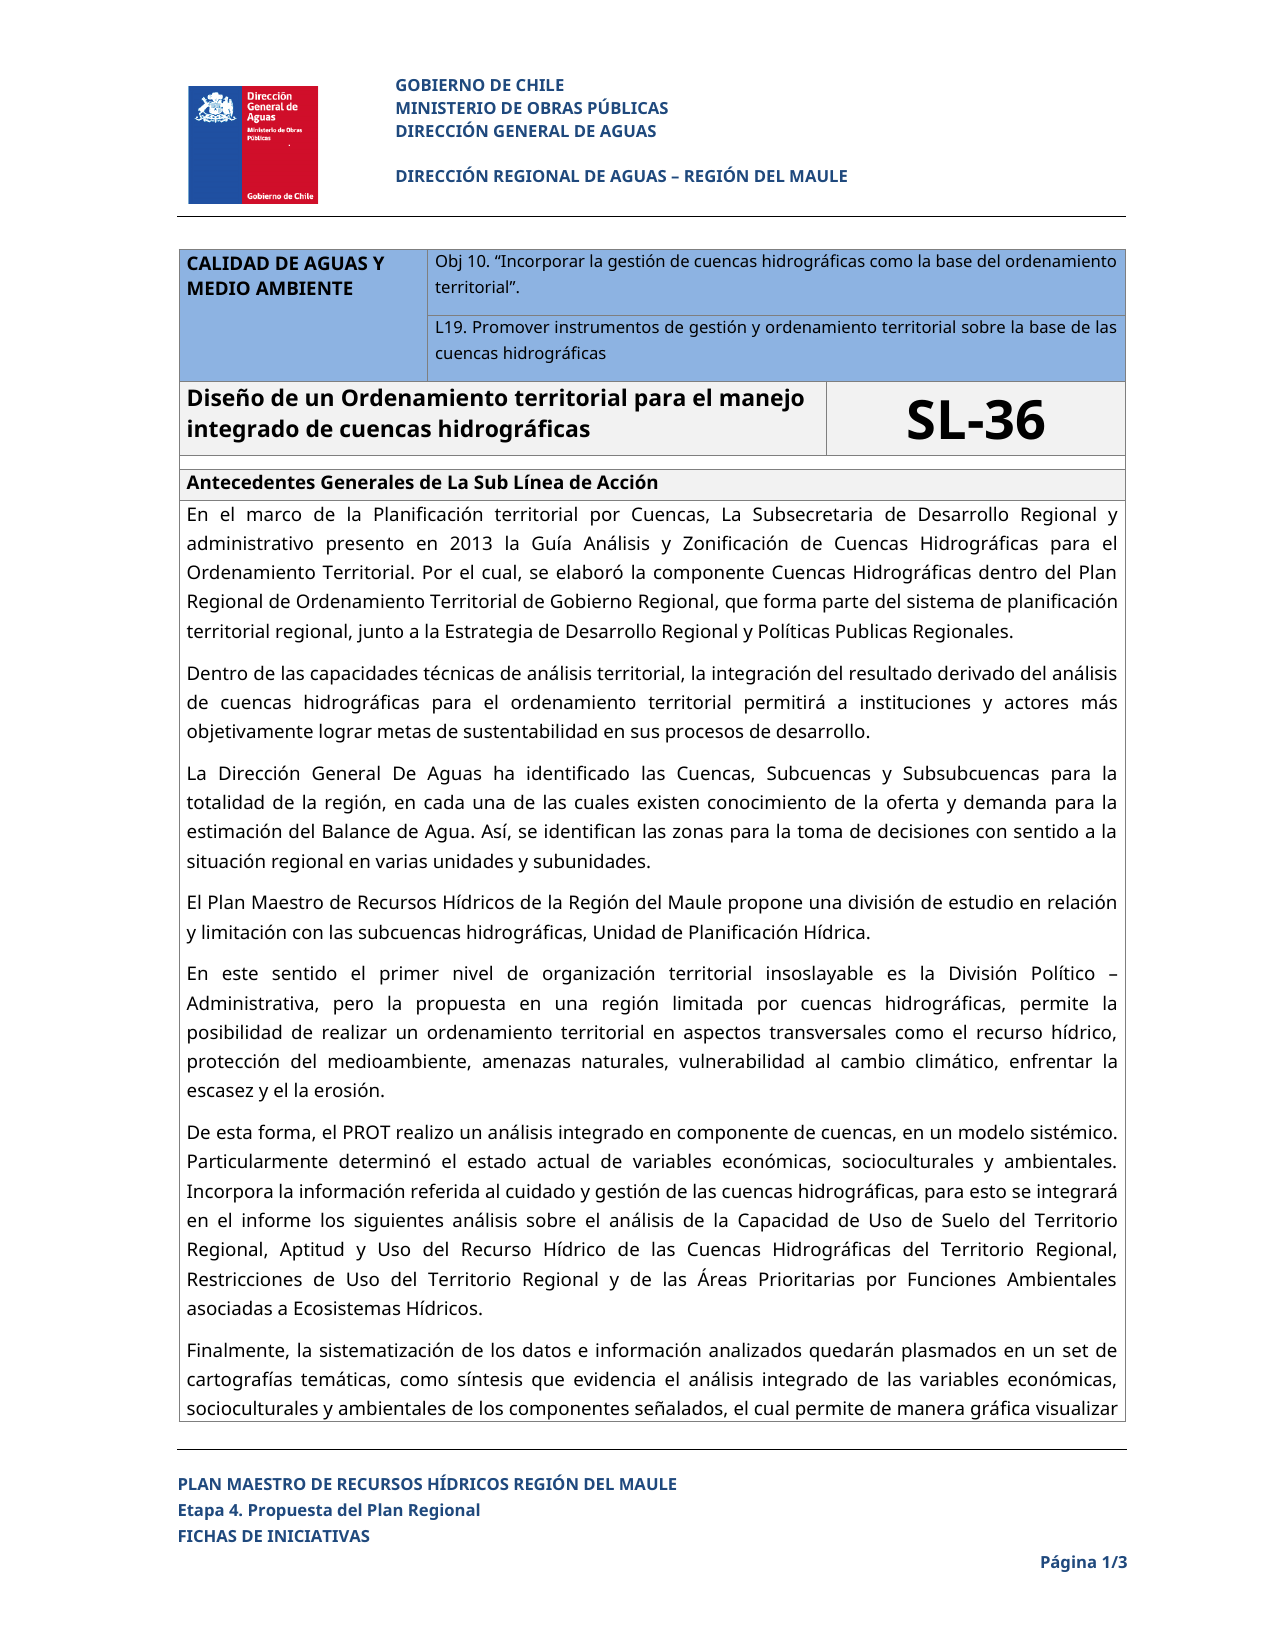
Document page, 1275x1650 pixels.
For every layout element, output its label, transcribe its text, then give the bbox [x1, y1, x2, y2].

table_cell Diseño de un Ordenamiento territorial para el manejo integrado de cuencas hidrográficas [180, 382, 826, 455]
table_header Obj 10. “Incorporar la gestión de cuencas hidrográficas como la base del ordenamiento territorial”. [428, 250, 1125, 315]
table_cell SL-36 [827, 382, 1125, 455]
table_header CALIDAD DE AGUAS Y MEDIO AMBIENTE [180, 250, 427, 381]
picture [188, 86, 319, 204]
table_cell Antecedentes Generales de La Sub Línea de Acción [180, 470, 1125, 500]
table_cell [180, 456, 1125, 469]
table_cell L19. Promover instrumentos de gestión y ordenamiento territorial sobre la base de las cuencas hidrográficas [428, 316, 1125, 381]
